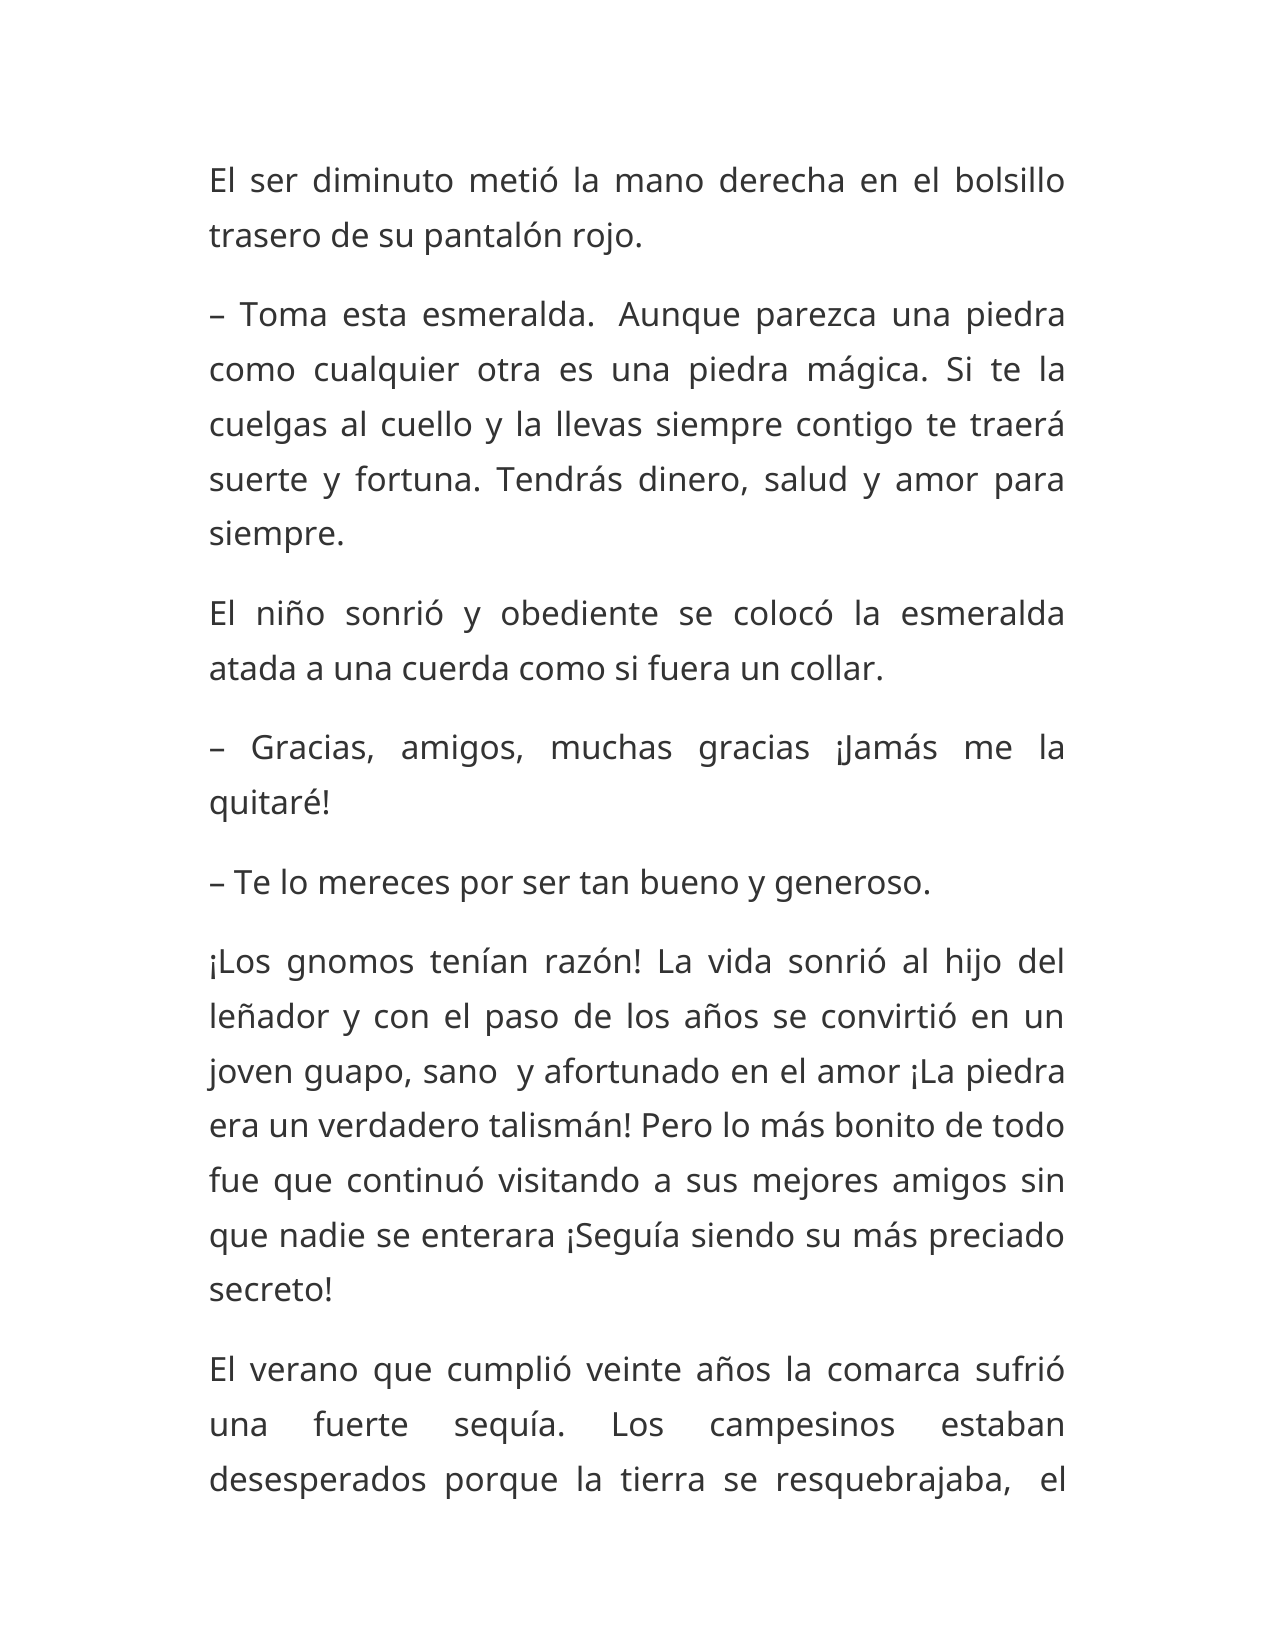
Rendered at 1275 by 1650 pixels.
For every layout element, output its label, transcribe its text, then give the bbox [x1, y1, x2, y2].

text El ser diminuto metió la mano derecha en el bolsillo trasero de su pantalón rojo. [208, 148, 1067, 257]
text – Toma esta esmeralda. Aunque parezca una piedra como cualquier otra es una piedra mágica. Si te la cuelgas al cuello y la llevas siempre contigo te traerá suerte y fortuna. Tendrás dinero, salud y amor para siempre. [208, 282, 1067, 555]
text – Te lo mereces por ser tan bueno y generoso. [208, 849, 1067, 904]
text El niño sonrió y obediente se colocó la esmeralda atada a una cuerda como si fuera un collar. [208, 580, 1067, 690]
text ¡Los gnomos tenían razón! La vida sonrió al hijo del leñador y con el paso de los años se convirtió en un joven guapo, sano y afortunado en el amor ¡La piedra era un verdadero talismán! Pero lo más bonito de todo fue que continuó visitando a sus mejores amigos sin que nadie se enterara ¡Seguía siendo su más preciado secreto! [208, 929, 1067, 1312]
text – Gracias, amigos, muchas gracias ¡Jamás me la quitaré! [208, 715, 1067, 824]
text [208, 1337, 1067, 1501]
